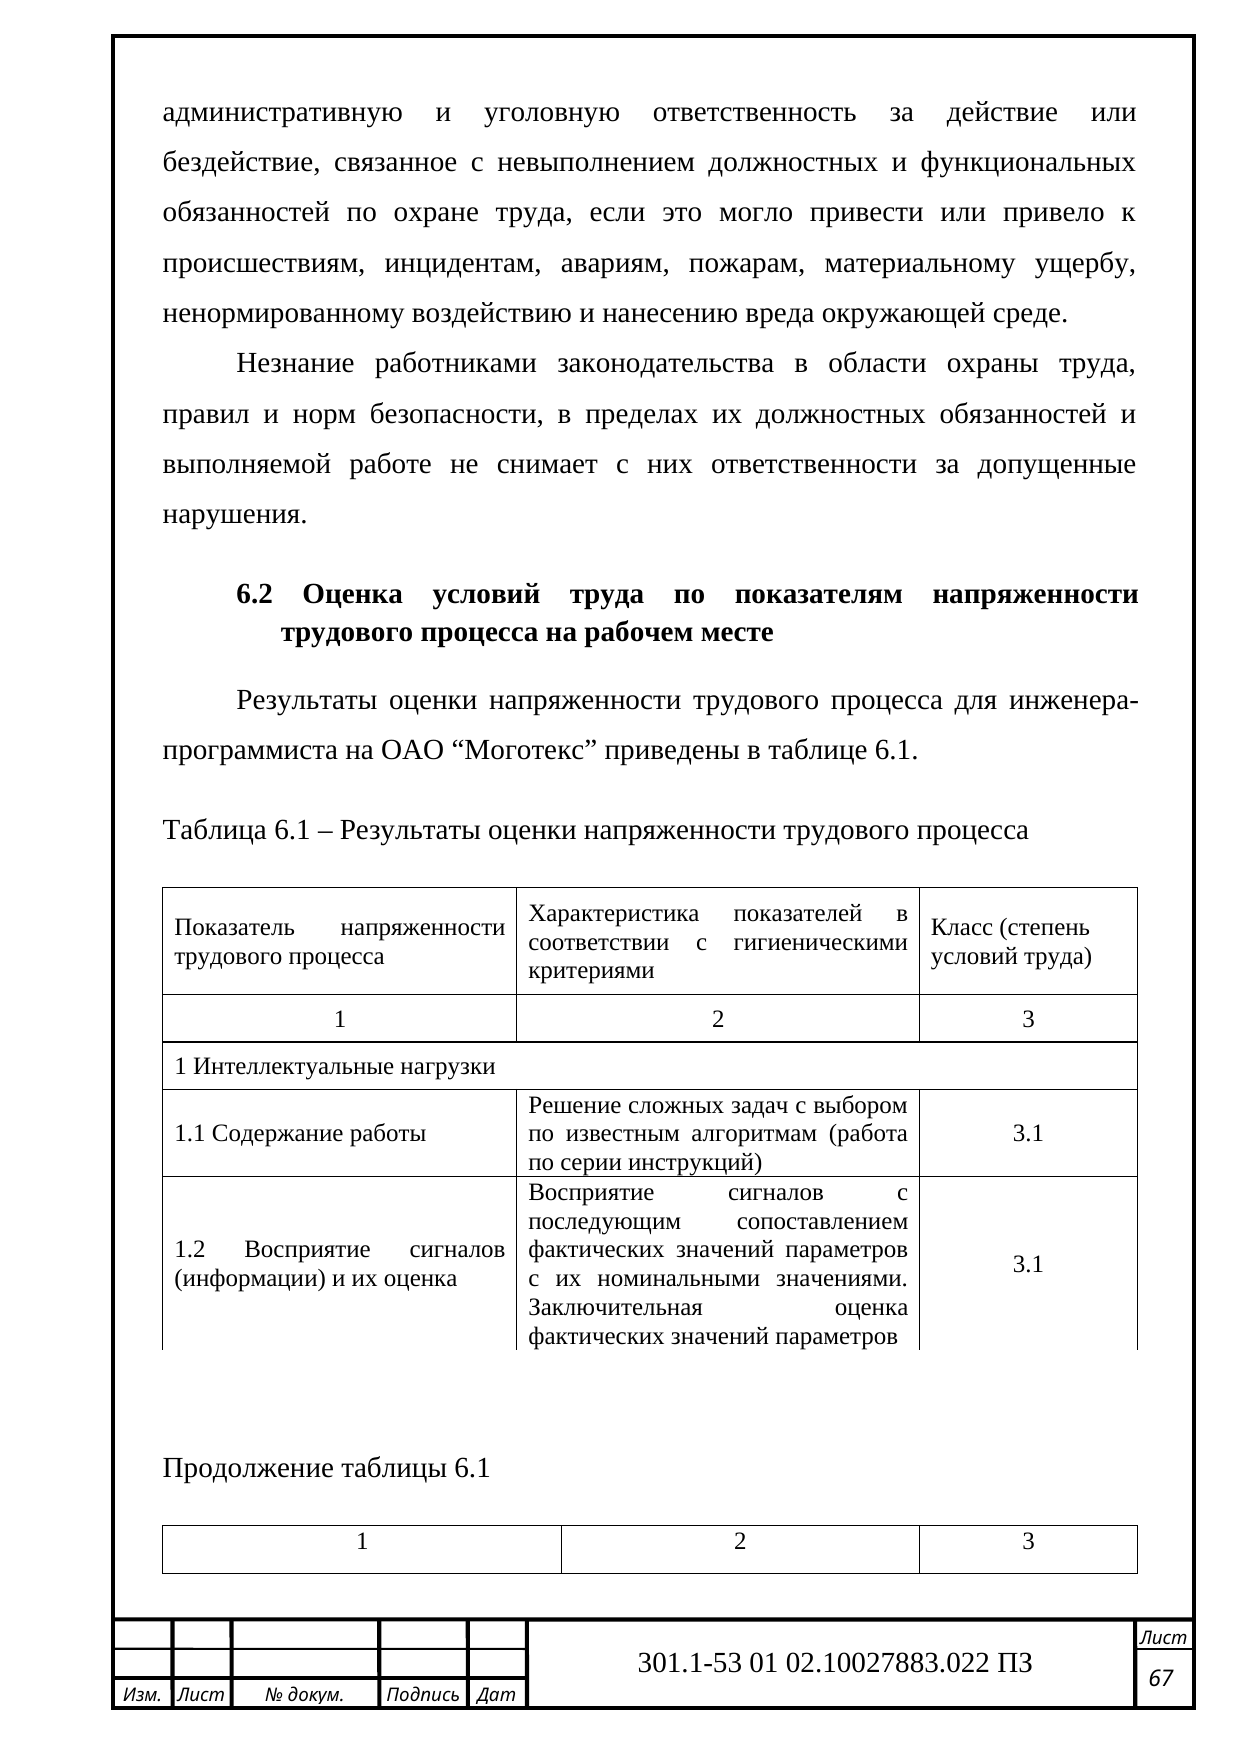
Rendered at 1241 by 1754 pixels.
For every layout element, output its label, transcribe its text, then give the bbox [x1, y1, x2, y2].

table_cell 3 [920, 995, 1137, 1041]
table_header Показатель напряженности трудового процесса [163, 888, 516, 994]
table_cell 3.1 [920, 1177, 1137, 1349]
table_header Класс (степень условий труда) [920, 888, 1137, 994]
table_header 1 [163, 1526, 561, 1572]
table_cell Восприятие сигналов с последующим сопоставлением фактических значений параметров с их номинальными значениями. Заключительная оценка фактических значений параметров [517, 1177, 919, 1349]
text Продолжение таблицы 6.1 [162, 1450, 1181, 1483]
text 6.2 Оценка условий труда по показателям напряженности трудового процесса на рабочем месте [162, 576, 1140, 648]
table_header Характеристика показателей в соответствии с гигиеническими критериями [517, 888, 919, 994]
table_cell 3.1 [920, 1090, 1137, 1176]
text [162, 94, 1137, 329]
table_header 3 [920, 1526, 1137, 1572]
table_cell 1.2 Восприятие сигналов (информации) и их оценка [163, 1177, 516, 1349]
table_cell 1 [163, 995, 516, 1041]
text Таблица 6.1 – Результаты оценки напряженности трудового процесса [162, 812, 1181, 846]
text Результаты оценки напряженности трудового процесса для инженера-программиста на ОАО “Моготекс” приведены в таблице 6.1. [162, 682, 1140, 766]
table_header 2 [562, 1526, 919, 1572]
table_cell 1 Интеллектуальные нагрузки [163, 1043, 1137, 1089]
text Незнание работниками законодательства в области охраны труда, правил и норм безопасности, в пределах их должностных обязанностей и выполняемой работе не снимает с них ответственности за допущенные нарушения. [162, 346, 1137, 530]
table_cell 2 [517, 995, 919, 1041]
table_cell Решение сложных задач с выбором по известным алгоритмам (работа по серии инструкций) [517, 1090, 919, 1176]
table_cell 1.1 Содержание работы [163, 1090, 516, 1176]
